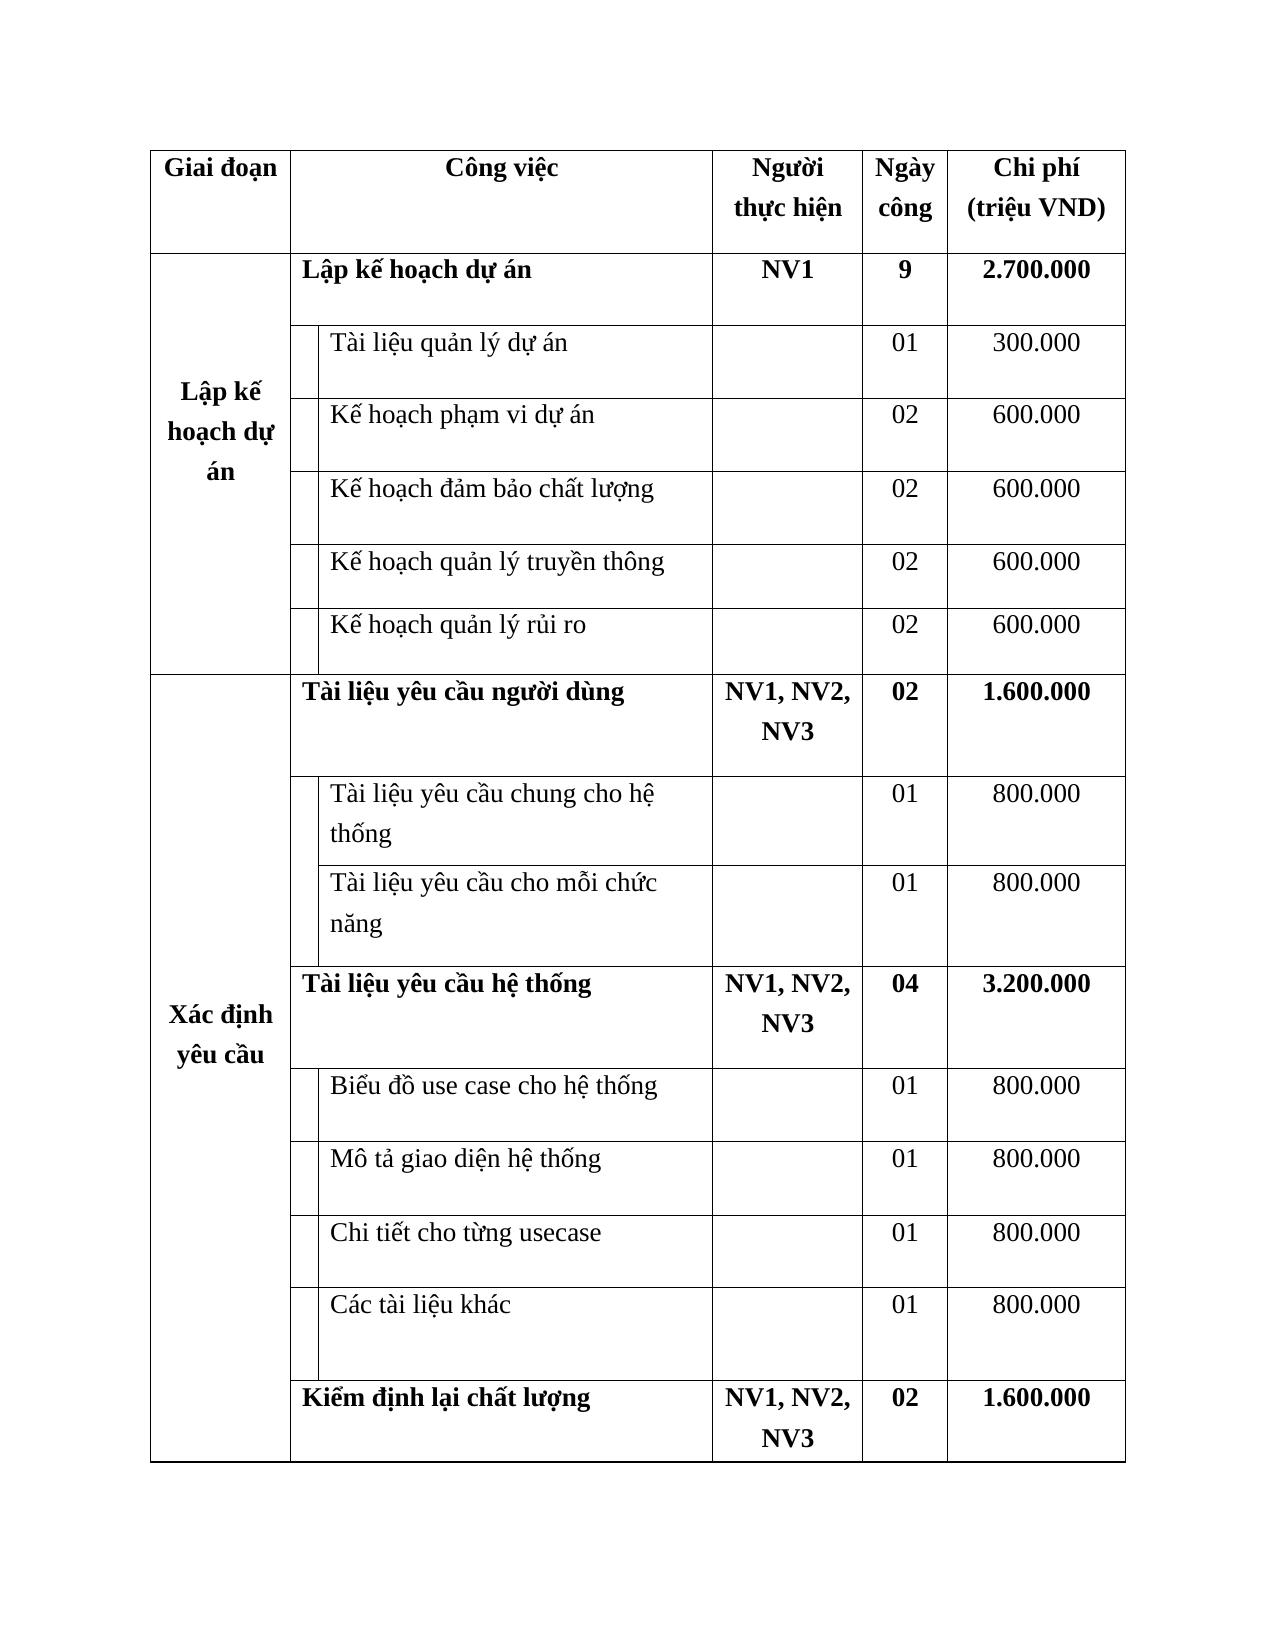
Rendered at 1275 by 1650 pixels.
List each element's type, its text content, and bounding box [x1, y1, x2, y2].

table_cell 300.000 [948, 326, 1125, 397]
table_cell Tài liệu yêu cầu cho mỗi chức năng [319, 866, 712, 966]
table_cell 01 [863, 1142, 947, 1215]
table_cell 01 [863, 1288, 947, 1380]
table_cell [291, 1216, 318, 1287]
table_cell [713, 545, 862, 607]
table_header Chi phí (triệu VND) [948, 151, 1125, 252]
table_cell 2.700.000 [948, 254, 1125, 325]
table_cell [713, 1142, 862, 1215]
table_cell Kế hoạch đảm bảo chất lượng [319, 472, 712, 544]
table_cell 800.000 [948, 777, 1125, 865]
table_cell 1.600.000 [948, 675, 1125, 776]
table_cell 01 [863, 866, 947, 966]
table_cell Mô tả giao diện hệ thống [319, 1142, 712, 1215]
table_cell Tài liệu quản lý dự án [319, 326, 712, 397]
table_header Ngày công [863, 151, 947, 252]
table_cell 9 [863, 254, 947, 325]
table_cell 600.000 [948, 545, 1125, 607]
table_cell NV1, NV2, NV3 [713, 675, 862, 776]
table_cell [713, 1288, 862, 1380]
table_cell Xác định yêu cầu [151, 675, 290, 1461]
table_cell Tài liệu yêu cầu người dùng [291, 675, 712, 776]
table_cell Tài liệu yêu cầu chung cho hệ thống [319, 777, 712, 865]
table_cell [713, 326, 862, 397]
table_cell 1.600.000 [948, 1381, 1125, 1461]
table_cell [713, 472, 862, 544]
table_cell [713, 1216, 862, 1287]
table_cell Các tài liệu khác [319, 1288, 712, 1380]
table_cell NV1, NV2, NV3 [713, 967, 862, 1068]
table_cell 02 [863, 399, 947, 471]
table_cell Tài liệu yêu cầu hệ thống [291, 967, 712, 1068]
table_cell 800.000 [948, 1216, 1125, 1287]
table_cell [291, 545, 318, 607]
table_cell 04 [863, 967, 947, 1068]
table_cell 800.000 [948, 1288, 1125, 1380]
table_cell [713, 609, 862, 673]
table_cell 01 [863, 1069, 947, 1141]
table_cell Lập kế hoạch dự án [151, 254, 290, 673]
table_cell [291, 1288, 318, 1380]
table_cell 02 [863, 1381, 947, 1461]
table_cell 600.000 [948, 399, 1125, 471]
table_cell 3.200.000 [948, 967, 1125, 1068]
table_cell [291, 326, 318, 397]
table_cell 02 [863, 609, 947, 673]
table_cell [713, 777, 862, 865]
table_cell [291, 777, 318, 966]
table_cell [713, 399, 862, 471]
table_cell [291, 609, 318, 673]
table_cell 01 [863, 1216, 947, 1287]
table_header Công việc [291, 151, 712, 252]
table_cell 800.000 [948, 866, 1125, 966]
table_cell 01 [863, 777, 947, 865]
table_cell Kế hoạch phạm vi dự án [319, 399, 712, 471]
table_cell Chi tiết cho từng usecase [319, 1216, 712, 1287]
table_cell NV1 [713, 254, 862, 325]
table_cell [291, 472, 318, 544]
table_cell Biểu đồ use case cho hệ thống [319, 1069, 712, 1141]
table_cell [291, 1069, 318, 1141]
table_cell [713, 1069, 862, 1141]
table_cell Lập kế hoạch dự án [291, 254, 712, 325]
table_cell [291, 1142, 318, 1215]
table_cell Kế hoạch quản lý rủi ro [319, 609, 712, 673]
table_cell [291, 399, 318, 471]
table_cell 01 [863, 326, 947, 397]
table_cell [713, 866, 862, 966]
table_cell 02 [863, 545, 947, 607]
table_cell 800.000 [948, 1069, 1125, 1141]
table_cell 02 [863, 675, 947, 776]
table_cell NV1, NV2, NV3 [713, 1381, 862, 1461]
table_header Giai đoạn [151, 151, 290, 252]
table_cell Kiểm định lại chất lượng [291, 1381, 712, 1461]
table_cell 02 [863, 472, 947, 544]
table_cell 600.000 [948, 609, 1125, 673]
table_cell 800.000 [948, 1142, 1125, 1215]
table_cell 600.000 [948, 472, 1125, 544]
table_cell Kế hoạch quản lý truyền thông [319, 545, 712, 607]
table_header Người thực hiện [713, 151, 862, 252]
